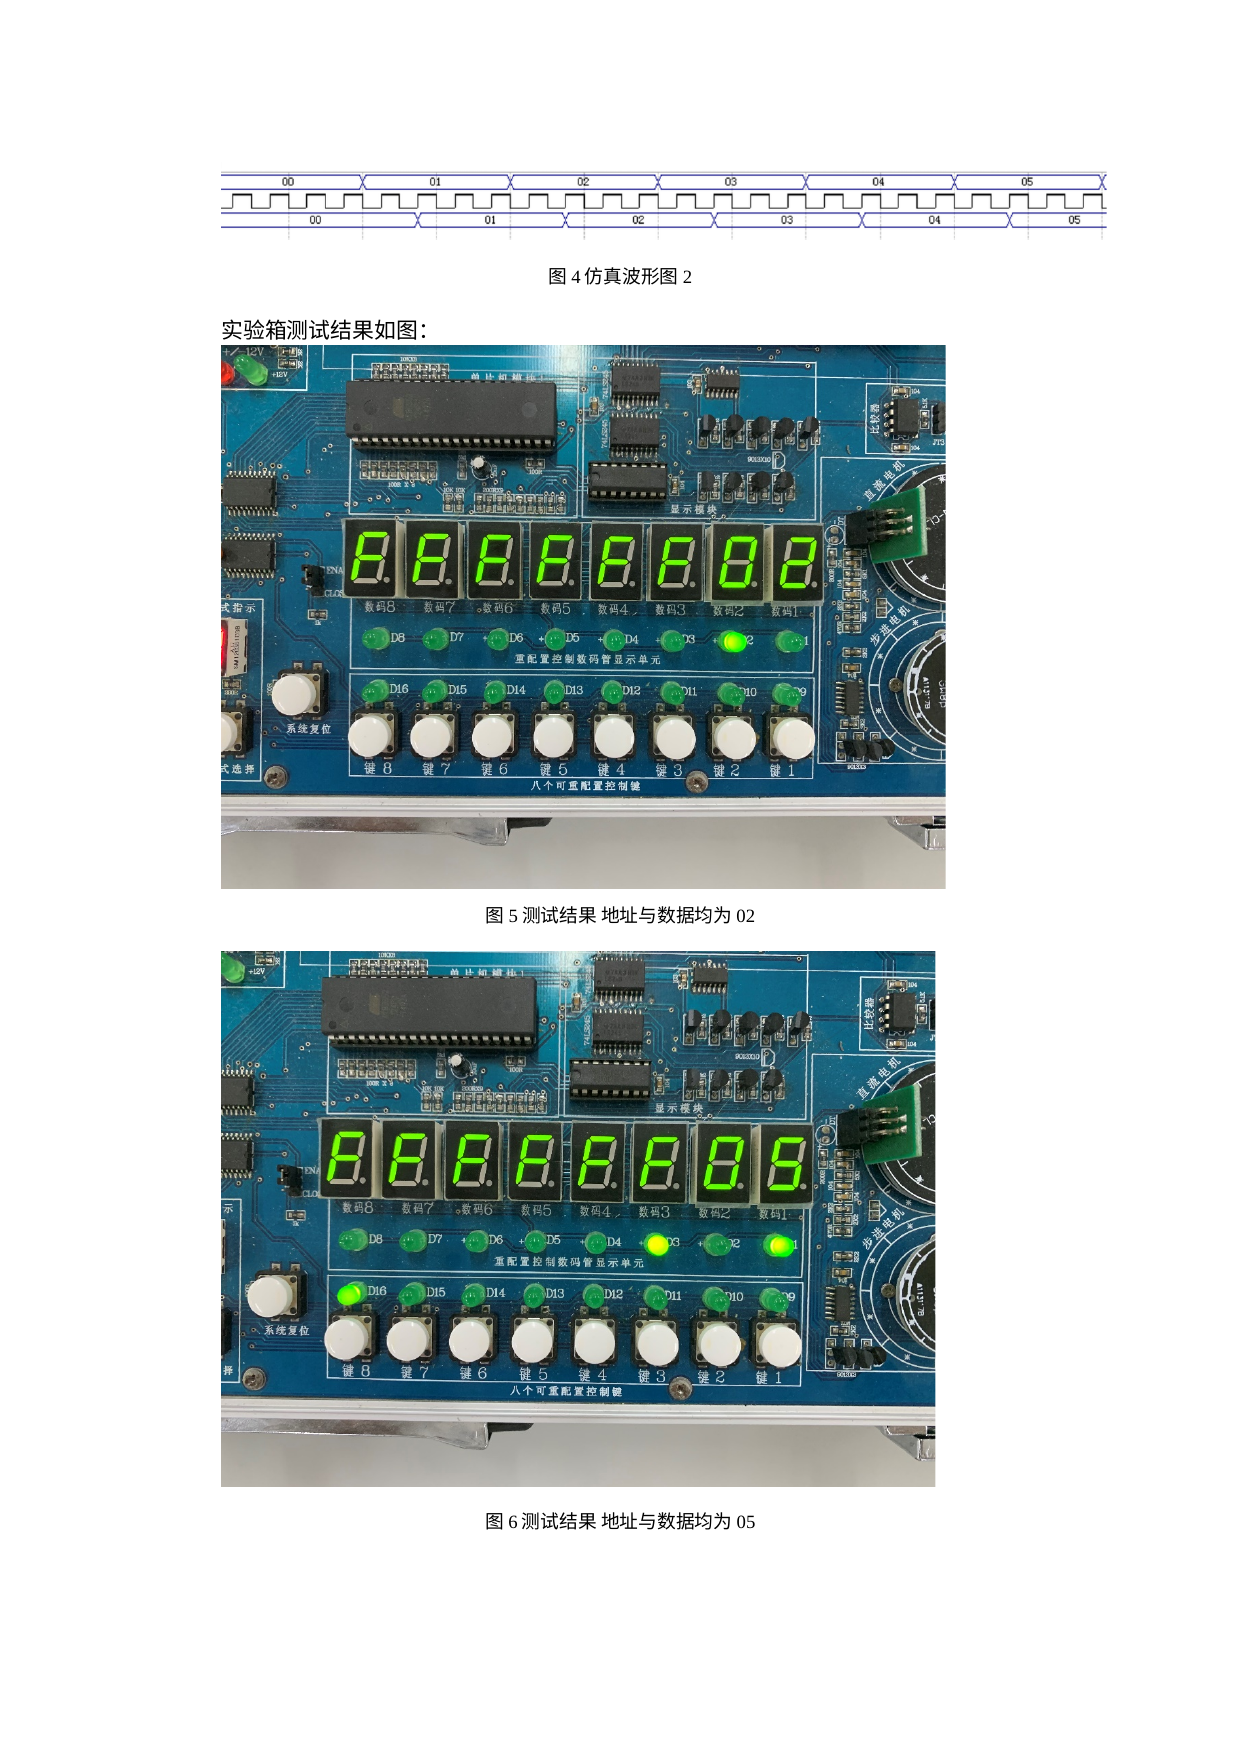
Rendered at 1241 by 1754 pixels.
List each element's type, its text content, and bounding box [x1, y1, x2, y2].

text 实验箱测试结果如图： [177, 313, 1063, 345]
text 图 6 测试结果 地址与数据均为 05 [177, 1504, 1063, 1536]
text 图 5 测试结果 地址与数据均为02 [177, 898, 1063, 930]
picture [221, 951, 936, 1487]
text 图 4 仿真波形图 2 [177, 259, 1063, 292]
picture [221, 345, 946, 889]
picture [221, 162, 1107, 240]
